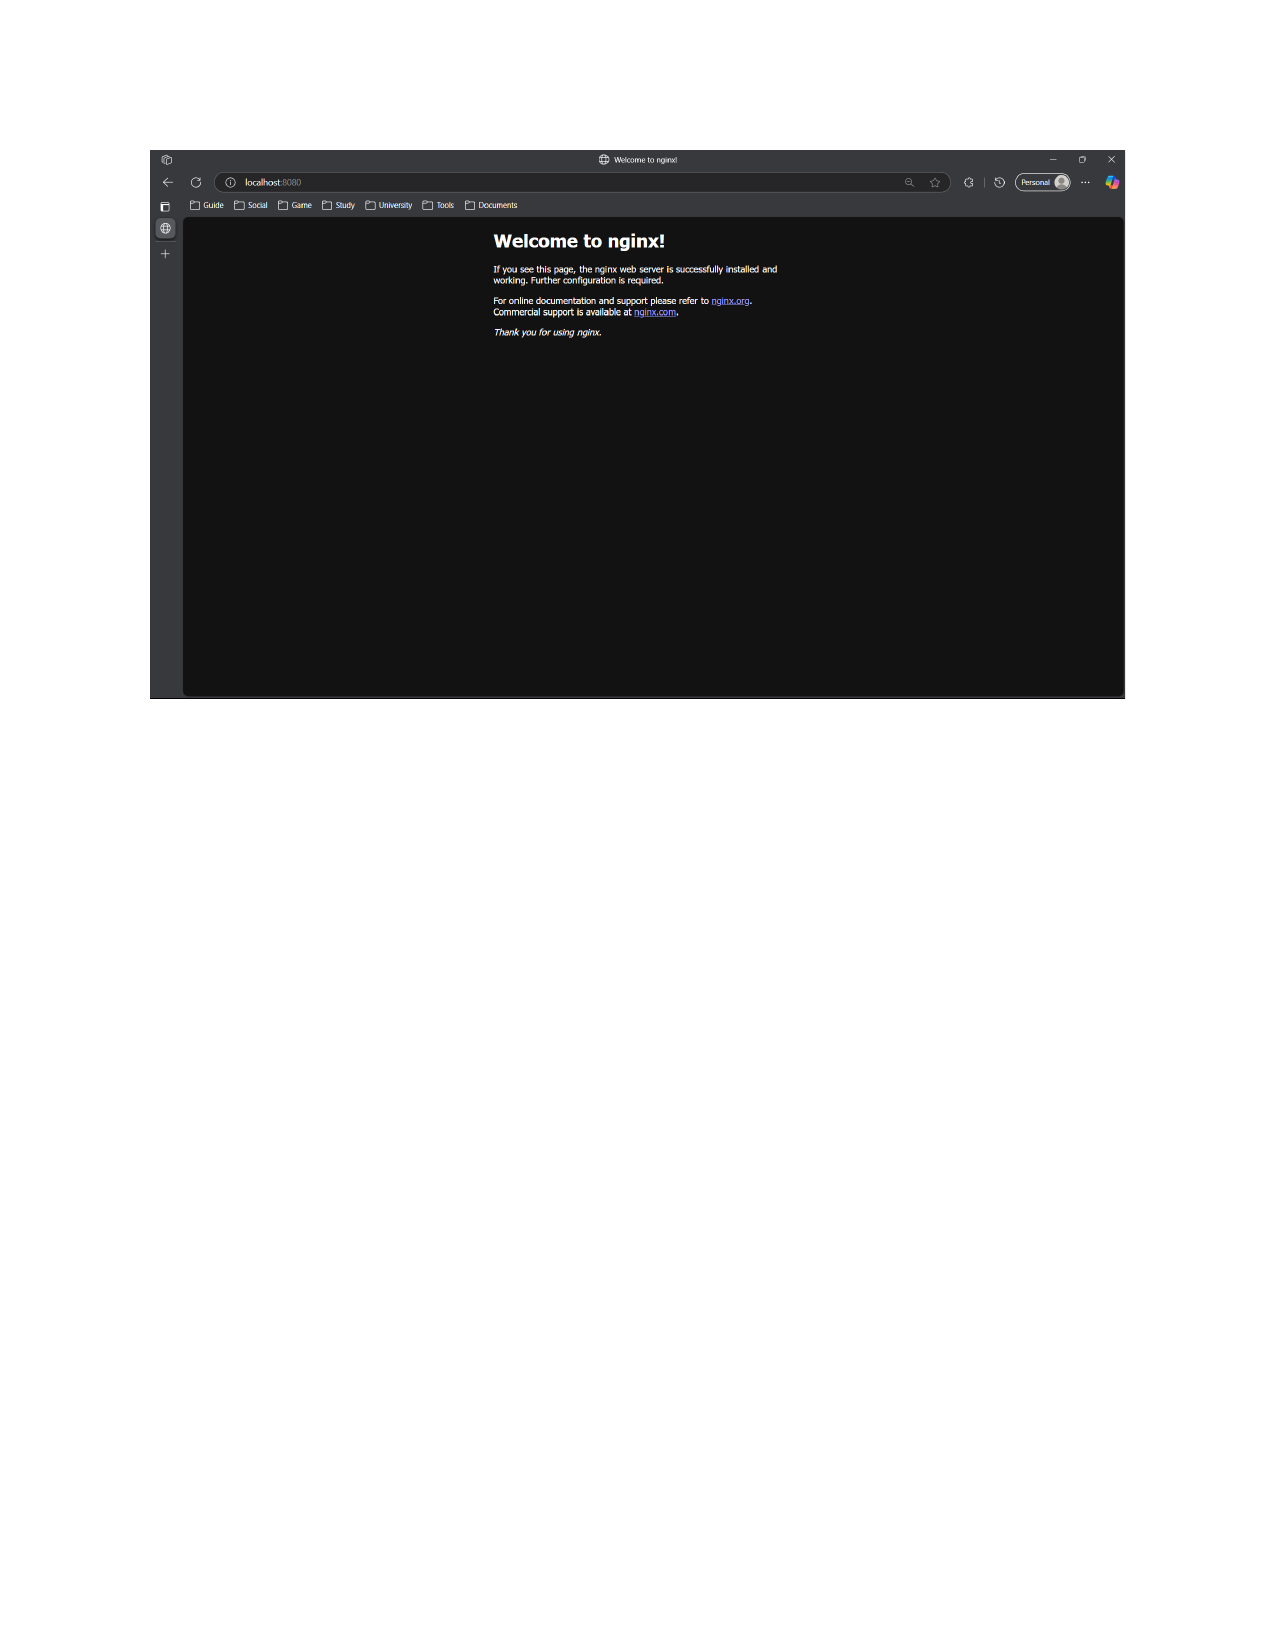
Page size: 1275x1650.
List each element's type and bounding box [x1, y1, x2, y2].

picture [150, 150, 1125, 699]
